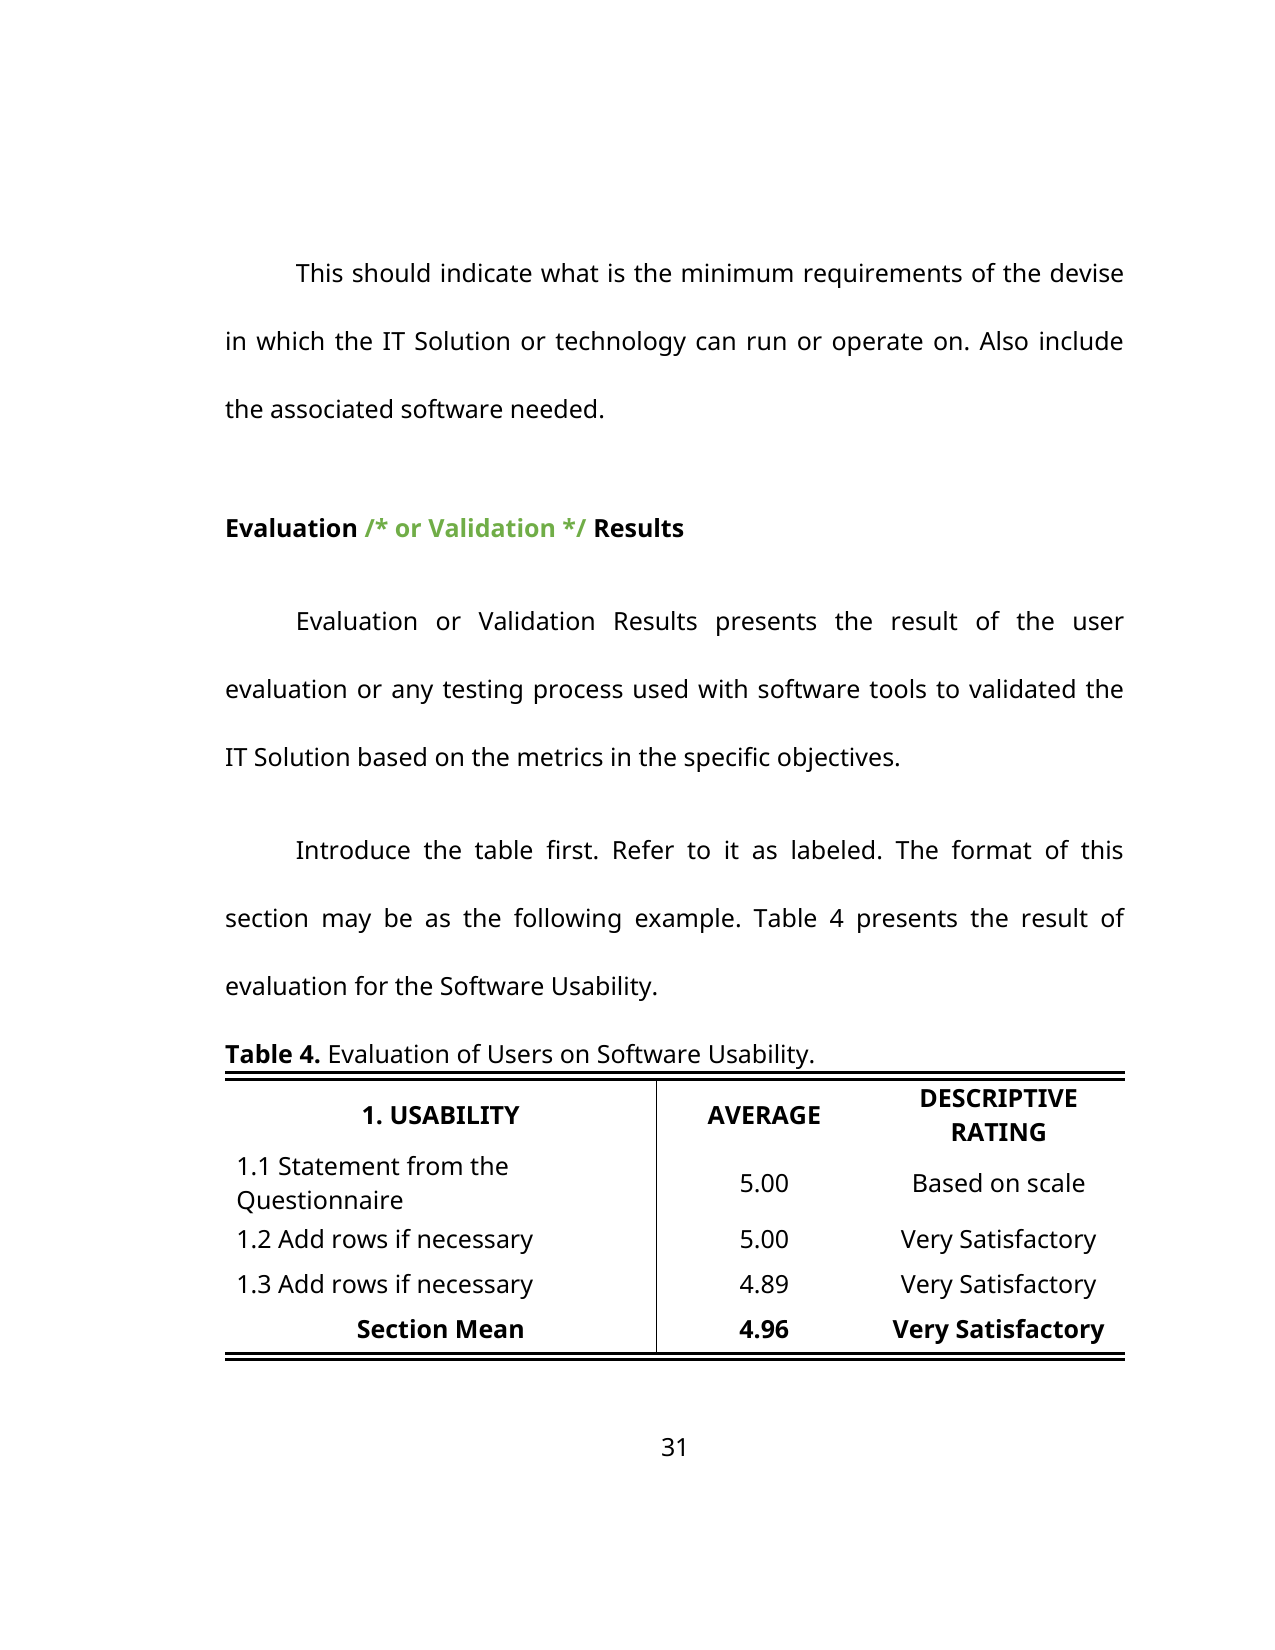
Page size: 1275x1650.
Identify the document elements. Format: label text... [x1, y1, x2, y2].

table_header Average [657, 1081, 872, 1149]
table_cell Based on scale [872, 1149, 1125, 1217]
text This should indicate what is the minimum requirements of the devise in which the IT Solution or technology can run or operate on. Also include the associated software needed. [225, 256, 1125, 426]
table_cell 1.3 Add rows if necessary [225, 1262, 656, 1307]
table_cell 5.00 [657, 1217, 872, 1262]
table_cell 1.1 Statement from the Questionnaire [225, 1149, 656, 1217]
subtitle Evaluation /* or Validation */ Results [225, 510, 1125, 544]
text Introduce the table first. Refer to it as labeled. The format of this section may be as the following example. Table 4 presents the result of evaluation for the Software Usability. [225, 833, 1125, 1003]
table_cell Very Satisfactory [872, 1307, 1125, 1352]
table_cell Very Satisfactory [872, 1262, 1125, 1307]
table_cell Section Mean [225, 1307, 656, 1352]
table_header 1. USABILITY [225, 1081, 656, 1149]
table_cell 4.89 [657, 1262, 872, 1307]
table_cell Very Satisfactory [872, 1217, 1125, 1262]
table_header Descriptive rating [872, 1081, 1125, 1149]
text Evaluation or Validation Results presents the result of the user evaluation or any testing process used with software tools to validated the IT Solution based on the metrics in the specific objectives. [225, 603, 1125, 774]
table_cell 1.2 Add rows if necessary [225, 1217, 656, 1262]
table_cell 5.00 [657, 1149, 872, 1217]
table_cell 4.96 [657, 1307, 872, 1352]
